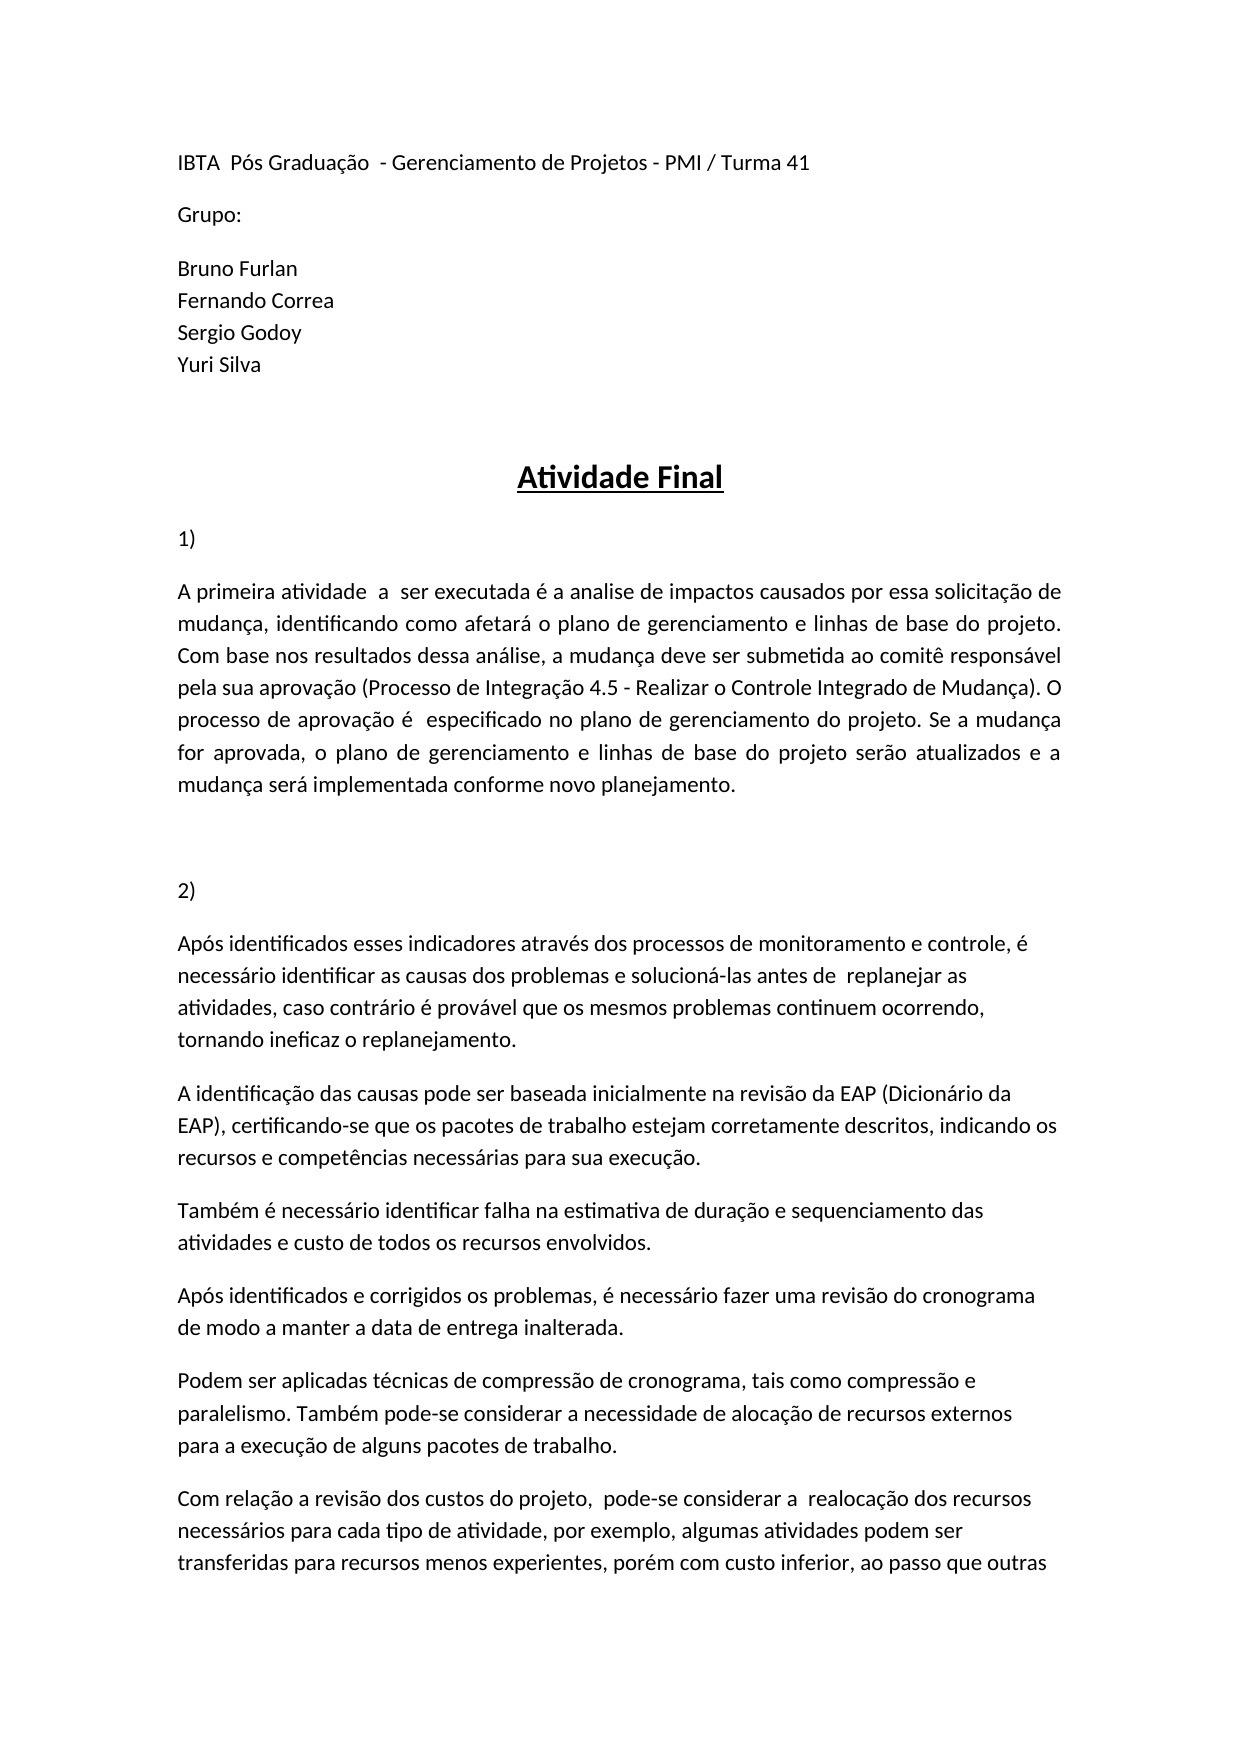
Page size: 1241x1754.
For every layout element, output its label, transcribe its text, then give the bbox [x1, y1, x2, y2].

text A identificação das causas pode ser baseada inicialmente na revisão da EAP (Dicionário da EAP), certificando-se que os pacotes de trabalho estejam corretamente descritos, indicando os recursos e competências necessárias para sua execução. [177, 1079, 1063, 1171]
text Atividade Final [177, 456, 1063, 497]
text 1) [177, 524, 1063, 552]
text Após identificados e corrigidos os problemas, é necessário fazer uma revisão do cronograma de modo a manter a data de entrega inalterada. [177, 1281, 1063, 1341]
text IBTA Pós Graduação - Gerenciamento de Projetos - PMI / Turma 41 [177, 148, 1063, 176]
text Após identificados esses indicadores através dos processos de monitoramento e controle, é necessário identificar as causas dos problemas e solucioná-las antes de replanejar as atividades, caso contrário é provável que os mesmos problemas continuem ocorrendo, tornando ineficaz o replanejamento. [177, 929, 1063, 1054]
text Bruno Furlan Fernando Correa Sergio Godoy Yuri Silva [177, 254, 1063, 378]
text Podem ser aplicadas técnicas de compressão de cronograma, tais como compressão e paralelismo. Também pode-se considerar a necessidade de alocação de recursos externos para a execução de alguns pacotes de trabalho. [177, 1366, 1063, 1459]
text Também é necessário identificar falha na estimativa de duração e sequenciamento das atividades e custo de todos os recursos envolvidos. [177, 1196, 1063, 1256]
text A primeira atividade a ser executada é a analise de impactos causados por essa solicitação de mudança, identificando como afetará o plano de gerenciamento e linhas de base do projeto. Com base nos resultados dessa análise, a mudança deve ser submetida ao comitê responsável pela sua aprovação (Processo de Integração 4.5 - Realizar o Controle Integrado de Mudança). O processo de aprovação é especificado no plano de gerenciamento do projeto. Se a mudança for aprovada, o plano de gerenciamento e linhas de base do projeto serão atualizados e a mudança será implementada conforme novo planejamento. [177, 577, 1063, 798]
text Grupo: [177, 201, 1063, 229]
text 2) [177, 876, 1063, 904]
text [177, 1484, 1063, 1576]
